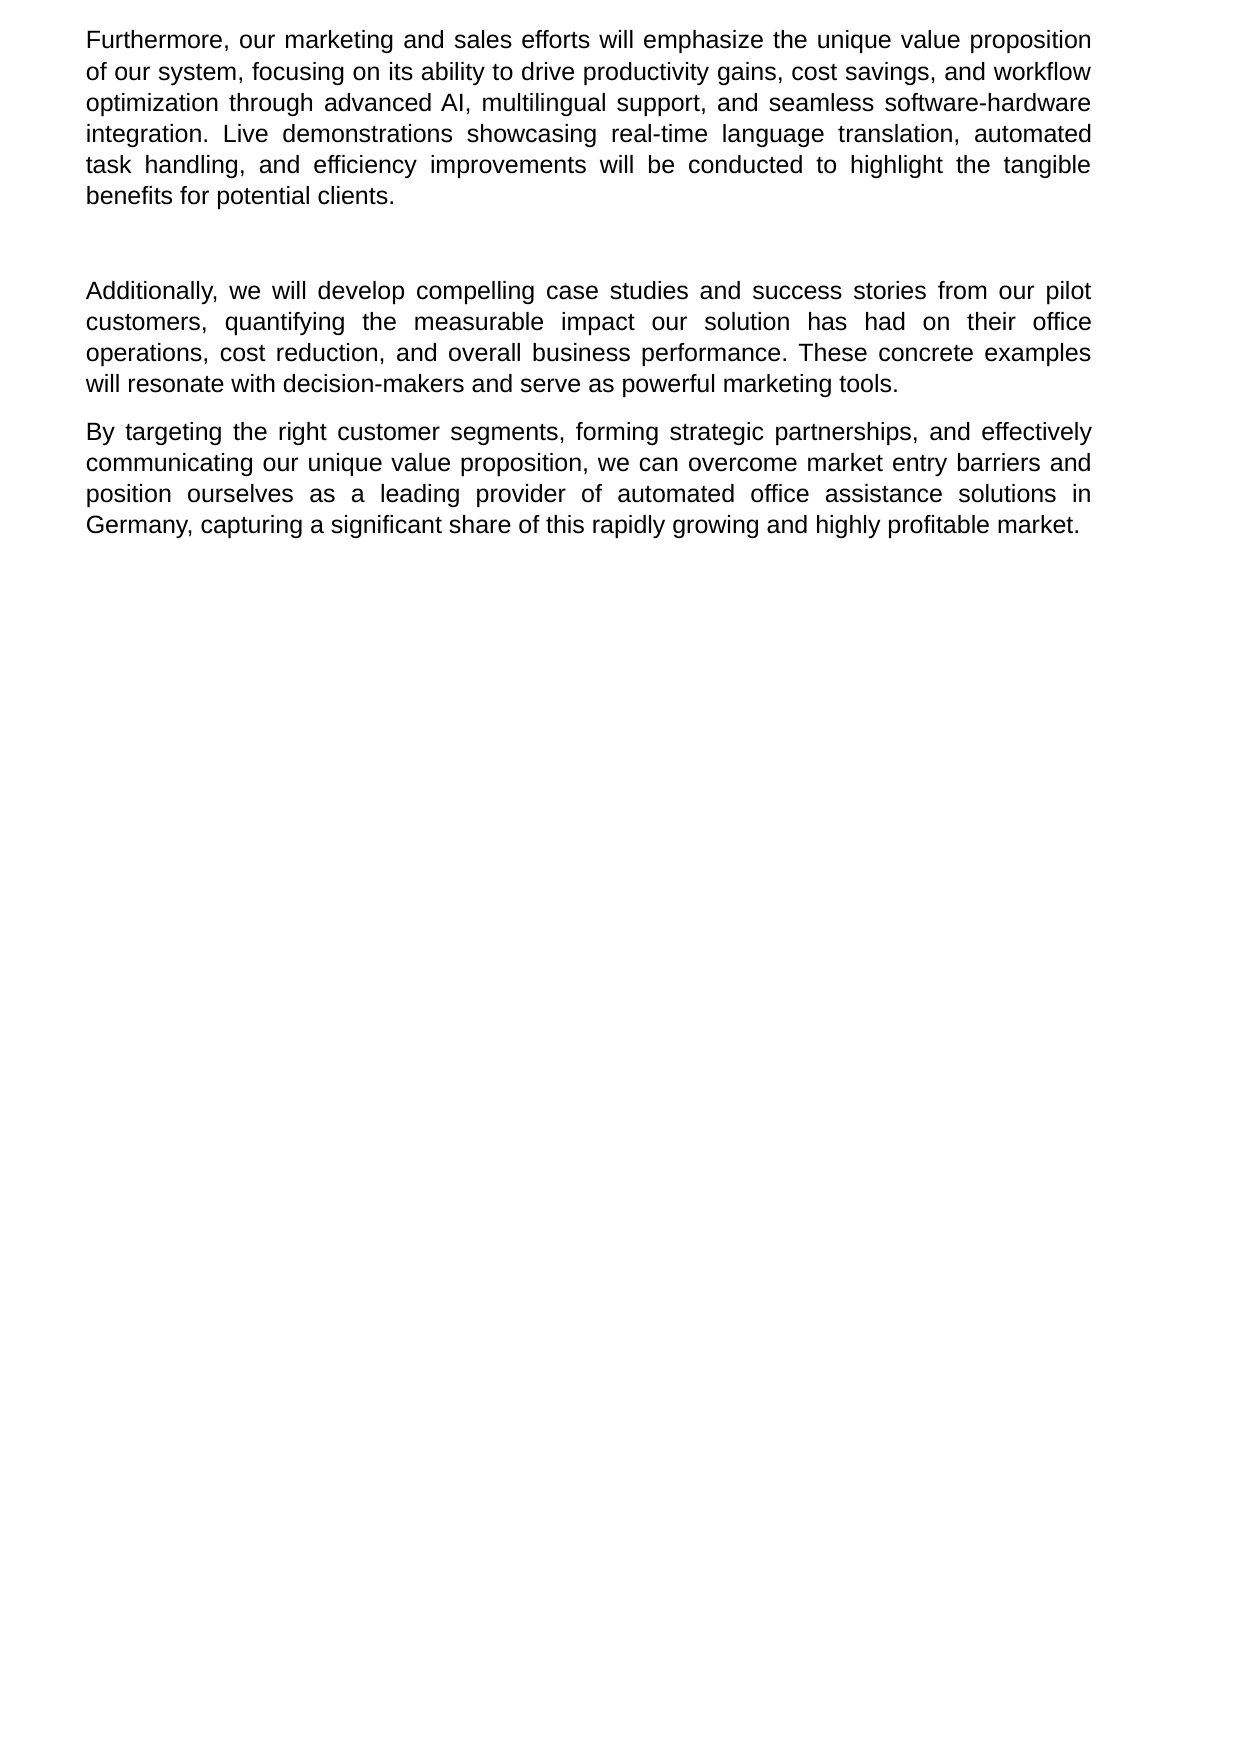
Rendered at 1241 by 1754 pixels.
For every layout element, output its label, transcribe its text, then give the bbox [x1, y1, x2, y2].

text Additionally, we will develop compelling case studies and success stories from our pilot customers, quantifying the measurable impact our solution has had on their office operations, cost reduction, and overall business performance. These concrete examples will resonate with decision-makers and serve as powerful marketing tools. [86, 276, 1093, 398]
text By targeting the right customer segments, forming strategic partnerships, and effectively communicating our unique value proposition, we can overcome market entry barriers and position ourselves as a leading provider of automated office assistance solutions in Germany, capturing a significant share of this rapidly growing and highly profitable market. [86, 417, 1093, 539]
text Furthermore, our marketing and sales efforts will emphasize the unique value proposition of our system, focusing on its ability to drive productivity gains, cost savings, and workflow optimization through advanced AI, multilingual support, and seamless software-hardware integration. Live demonstrations showcasing real-time language translation, automated task handling, and efficiency improvements will be conducted to highlight the tangible benefits for potential clients. [86, 26, 1093, 209]
